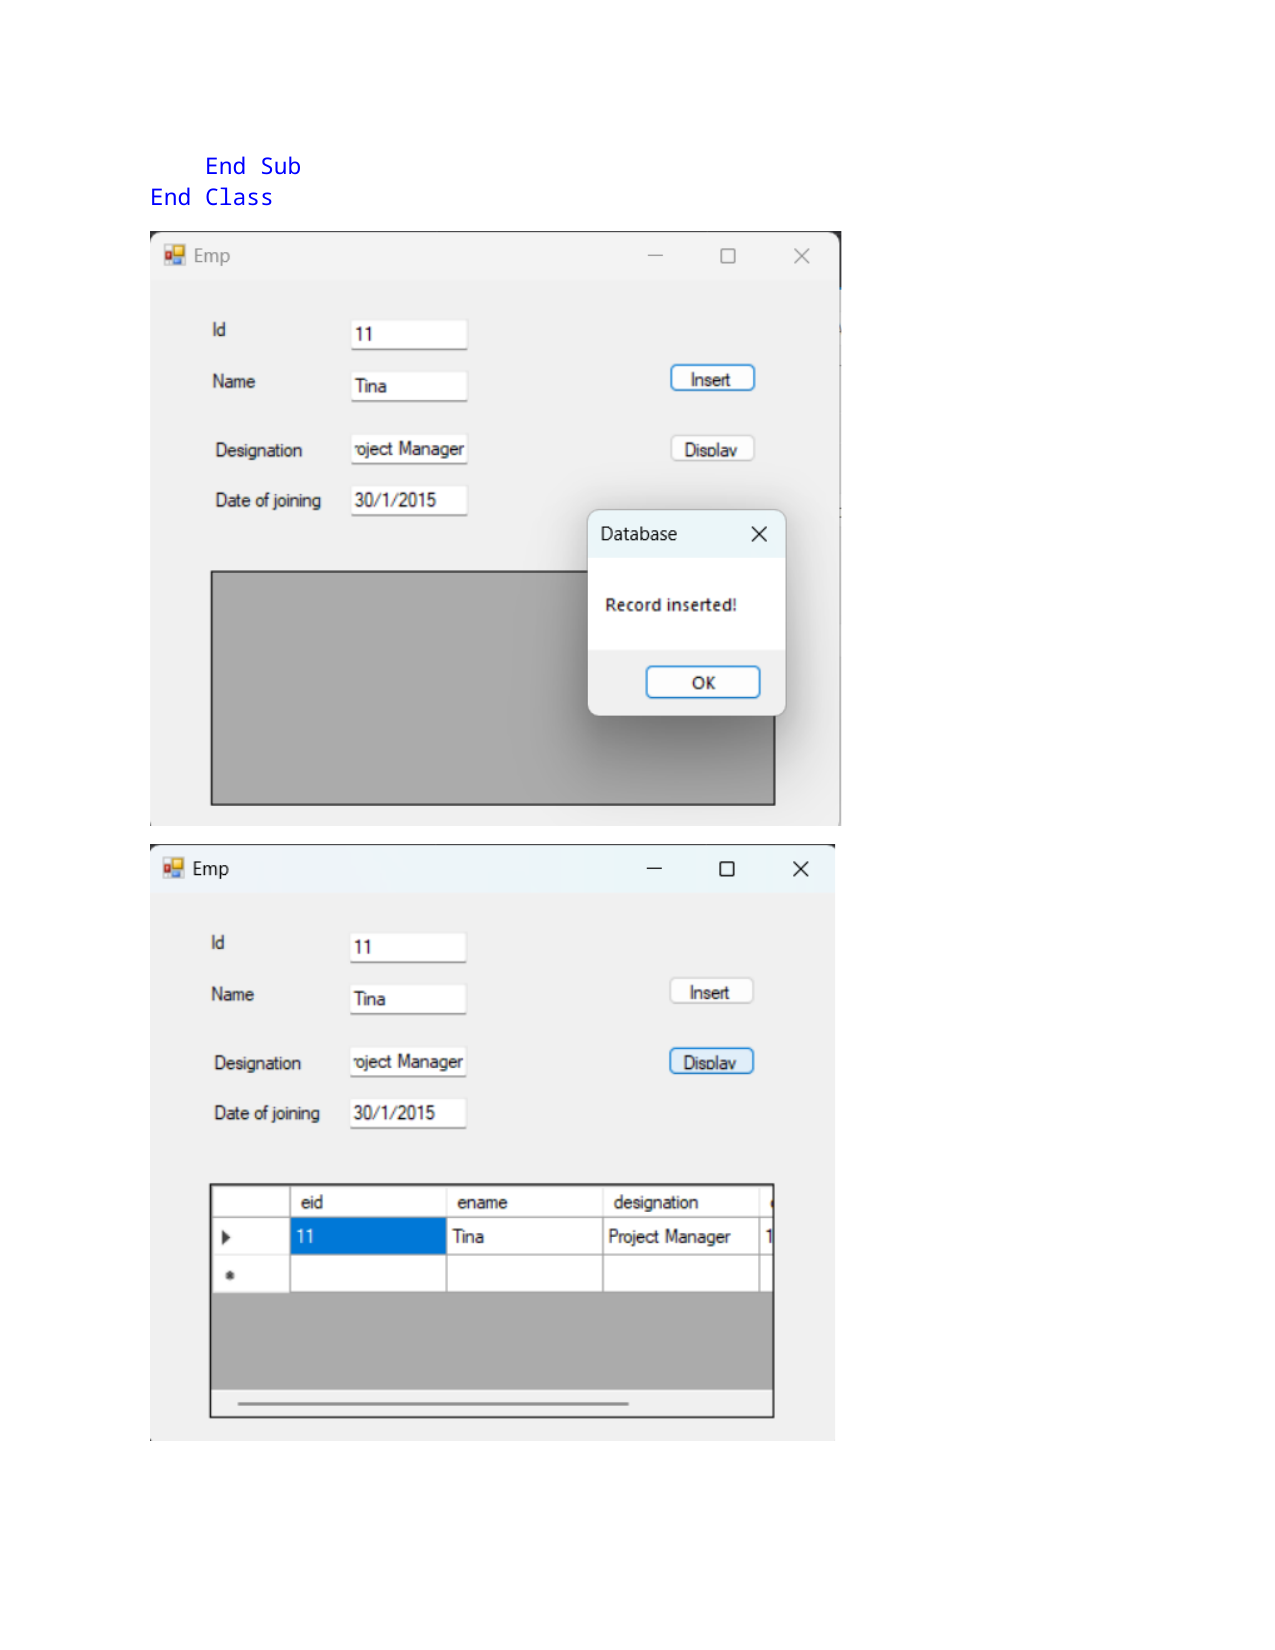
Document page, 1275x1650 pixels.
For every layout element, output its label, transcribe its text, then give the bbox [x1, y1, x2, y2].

text End Class [150, 181, 1125, 212]
picture [150, 231, 842, 826]
picture [150, 844, 836, 1441]
text End Sub [150, 150, 1125, 181]
